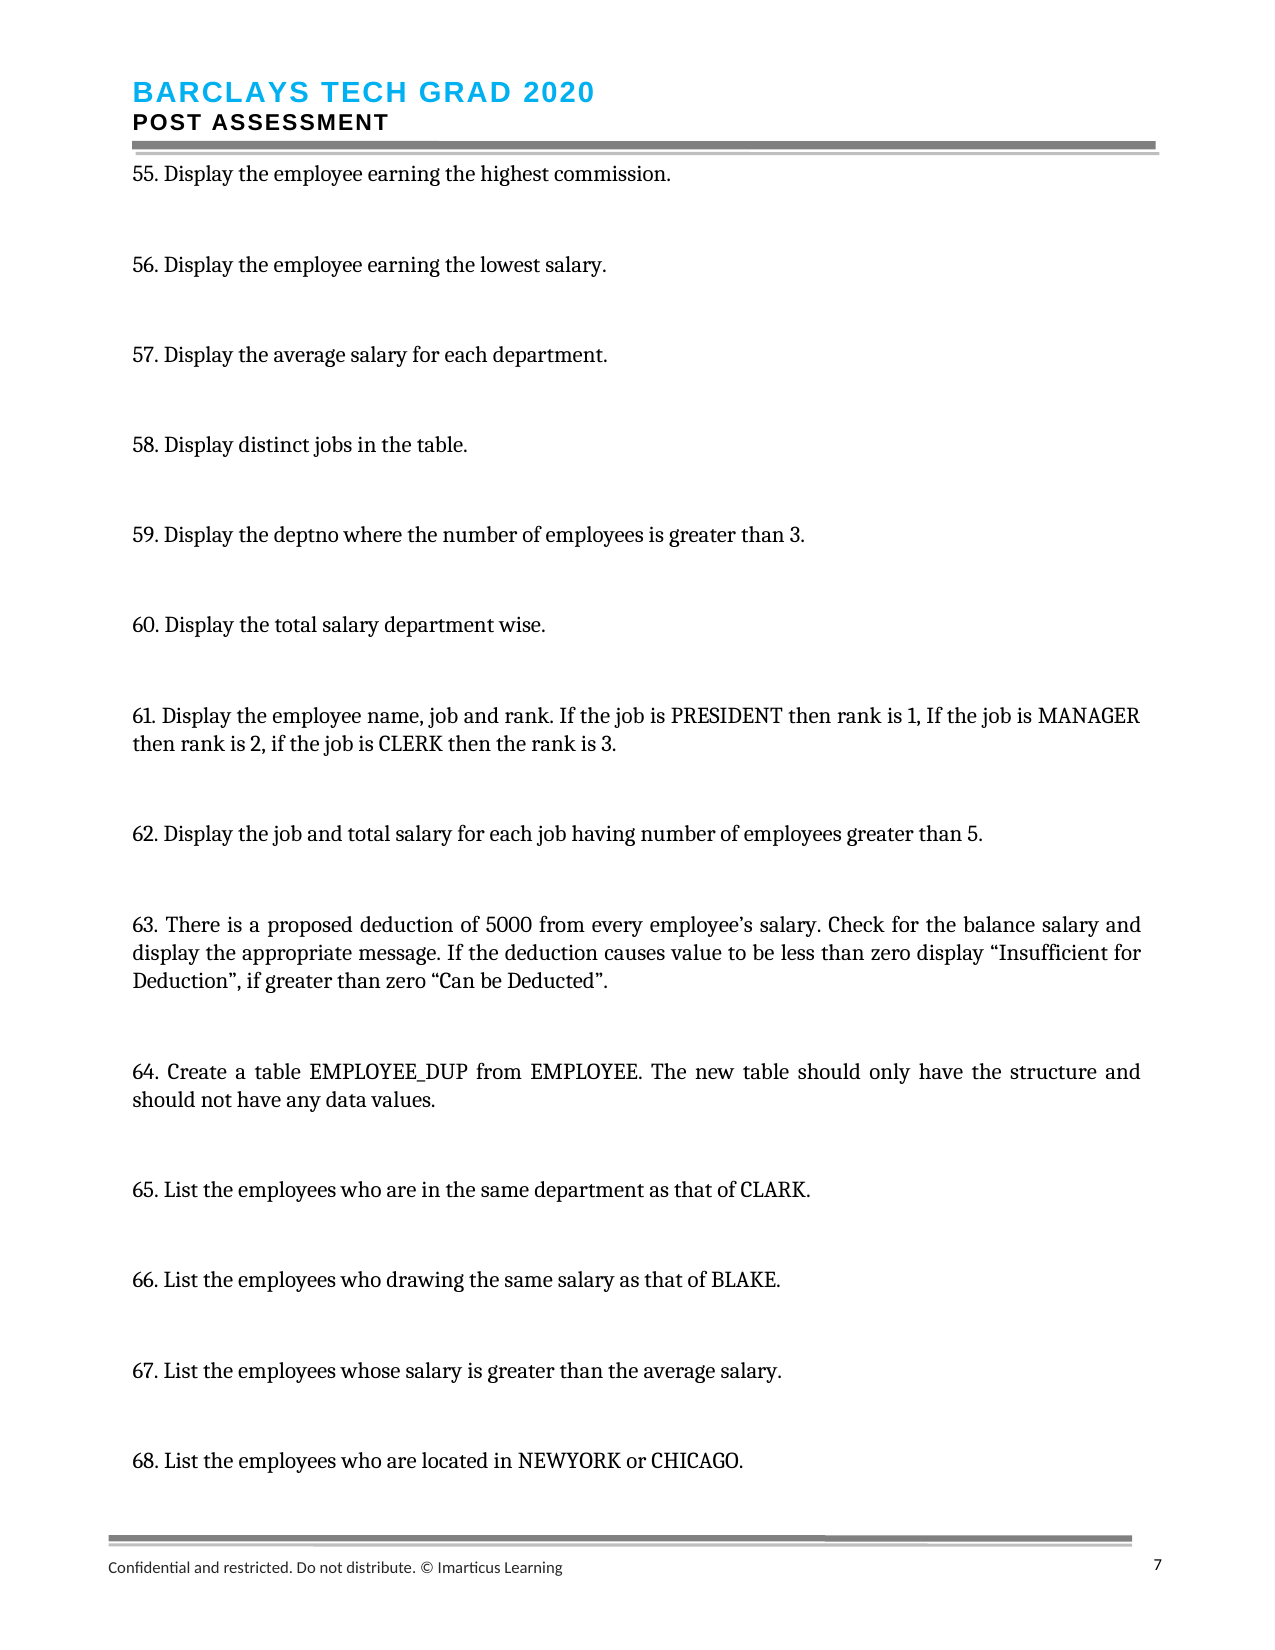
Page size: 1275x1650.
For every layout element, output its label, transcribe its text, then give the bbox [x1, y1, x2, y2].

text 62. Display the job and total salary for each job having number of employees greater than 5. [132, 821, 1143, 847]
text 67. List the employees whose salary is greater than the average salary. [132, 1357, 1143, 1384]
text 57. Display the average salary for each department. [132, 342, 1143, 368]
text 68. List the employees who are located in NEWYORK or CHICAGO. [132, 1448, 1143, 1474]
text 56. Display the employee earning the lowest salary. [132, 251, 1143, 278]
text 60. Display the total salary department wise. [132, 612, 1143, 639]
text 59. Display the deptno where the number of employees is greater than 3. [132, 522, 1143, 548]
text 65. List the employees who are in the same department as that of CLARK. [132, 1177, 1143, 1203]
text 58. Display distinct jobs in the table. [132, 432, 1143, 458]
text 66. List the employees who drawing the same salary as that of BLAKE. [132, 1267, 1143, 1294]
text 64. Create a table EMPLOYEE_DUP from EMPLOYEE. The new table should only have the structure and should not have any data values. [132, 1058, 1143, 1113]
text 61. Display the employee name, job and rank. If the job is PRESIDENT then rank is 1, If the job is MANAGER then rank is 2, if the job is CLERK then the rank is 3. [132, 702, 1143, 757]
text 63. There is a proposed deduction of 5000 from every employee’s salary. Check for the balance salary and display the appropriate message. If the deduction causes value to be less than zero display “Insufficient for Deduction”, if greater than zero “Can be Deducted”. [132, 911, 1143, 994]
text 55. Display the employee earning the highest commission. [132, 161, 1143, 188]
